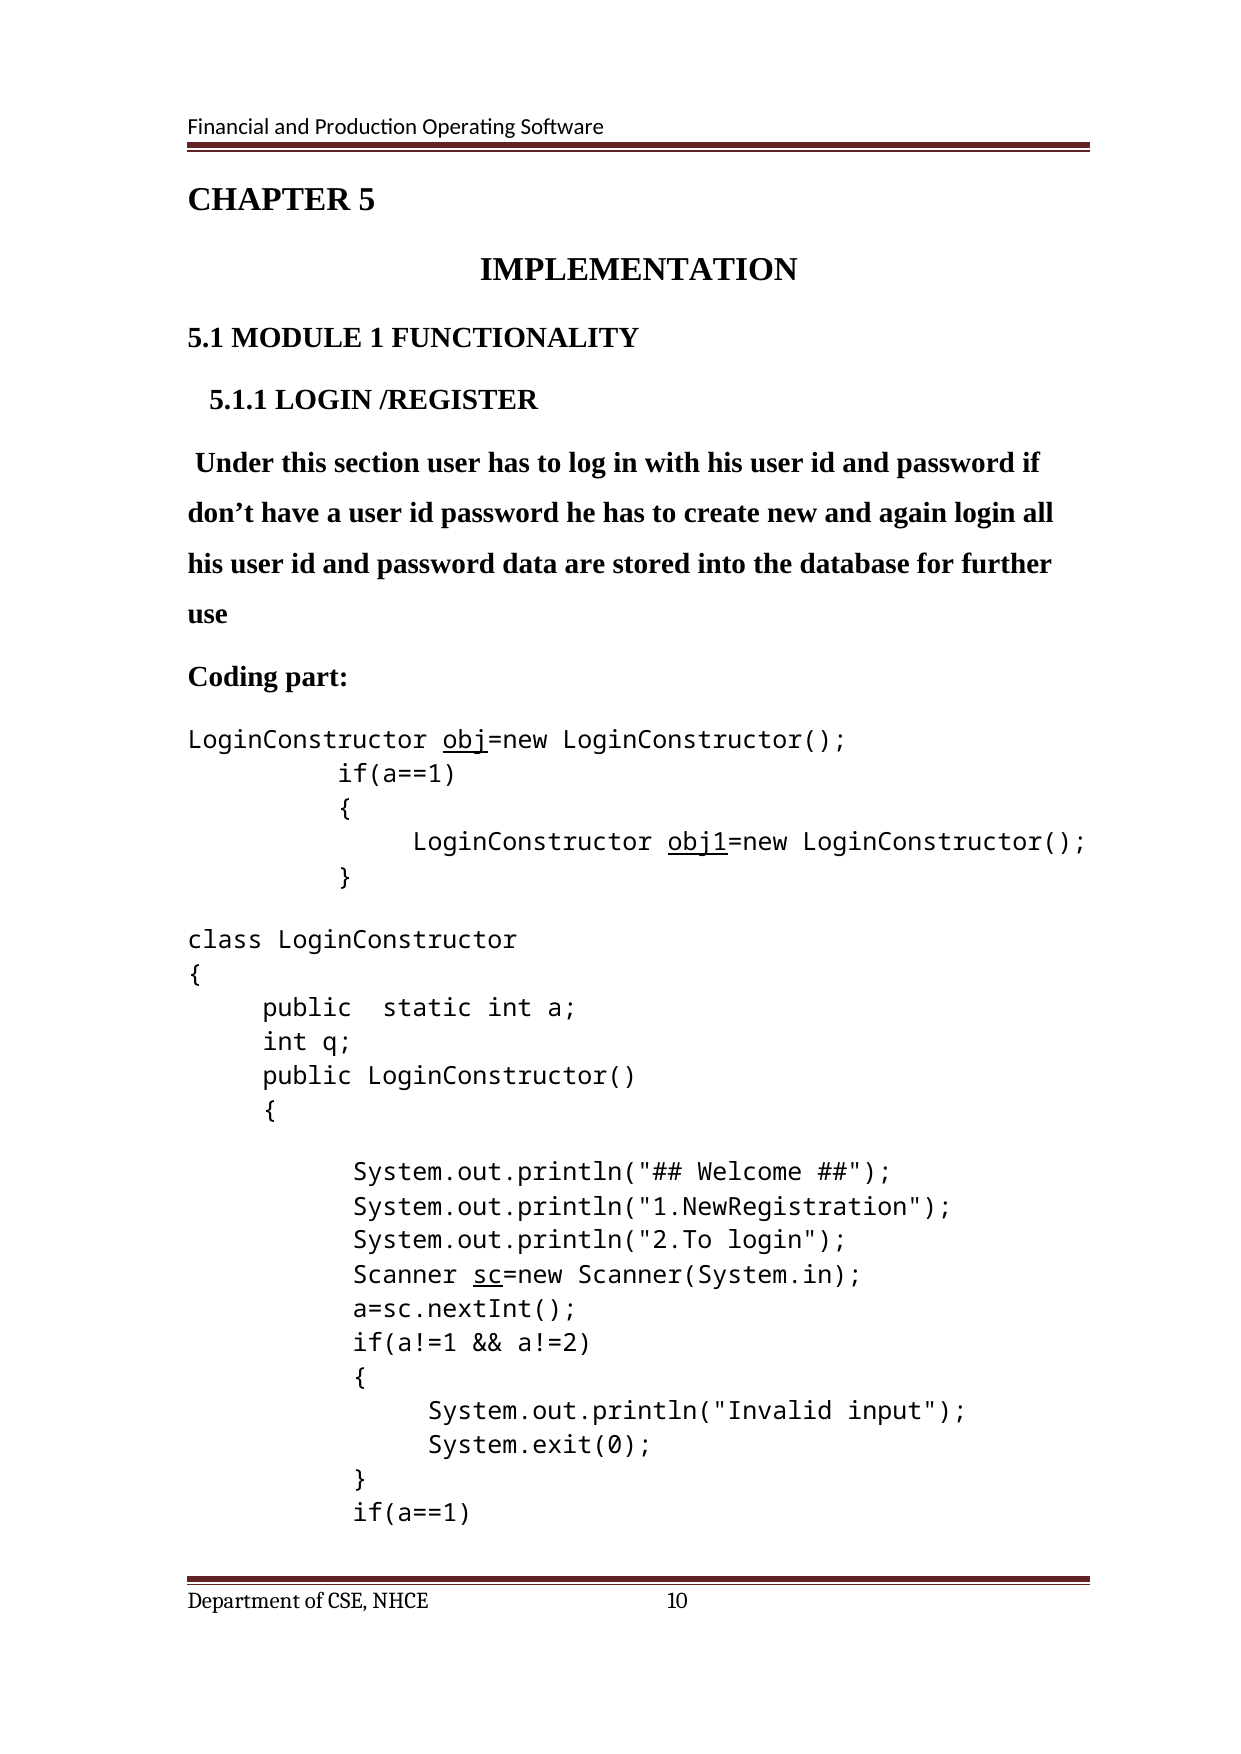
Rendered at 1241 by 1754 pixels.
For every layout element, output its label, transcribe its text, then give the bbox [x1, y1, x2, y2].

text { [187, 956, 1090, 990]
text int q; [187, 1024, 1090, 1058]
text if(a!=1 && a!=2) [187, 1324, 1090, 1358]
text { [187, 1092, 1090, 1126]
text if(a==1) [187, 1495, 1090, 1529]
text a=sc.nextInt(); [187, 1290, 1090, 1324]
text IMPLEMENTATION [187, 250, 1090, 288]
text } [187, 1461, 1090, 1495]
text System.exit(0); [187, 1427, 1090, 1461]
text { [187, 1358, 1090, 1392]
text { [187, 790, 1090, 824]
text System.out.println("## Welcome ##"); [187, 1154, 1090, 1188]
text public LoginConstructor() [187, 1058, 1090, 1092]
text Under this section user has to log in with his user id and password if don’t have a user id password he has to create new and again login all his user id and password data are stored into the database for further use [187, 445, 1090, 630]
text Scanner sc=new Scanner(System.in); [187, 1256, 1090, 1290]
text if(a==1) [187, 756, 1090, 790]
text System.out.println("Invalid input"); [187, 1392, 1090, 1427]
text System.out.println("1.NewRegistration"); [187, 1188, 1090, 1222]
text Coding part: [187, 659, 1090, 693]
text System.out.println("2.To login"); [187, 1222, 1090, 1256]
text 5.1.1 LOGIN /REGISTER [187, 382, 1090, 416]
text public static int a; [187, 990, 1090, 1024]
text 5.1 MODULE 1 FUNCTIONALITY [187, 320, 1090, 353]
text class LoginConstructor [187, 922, 1090, 956]
text } [187, 858, 1090, 892]
text LoginConstructor obj1=new LoginConstructor(); [187, 824, 1090, 858]
text LoginConstructor obj=new LoginConstructor(); [187, 722, 1090, 756]
text CHAPTER 5 [187, 180, 1090, 218]
